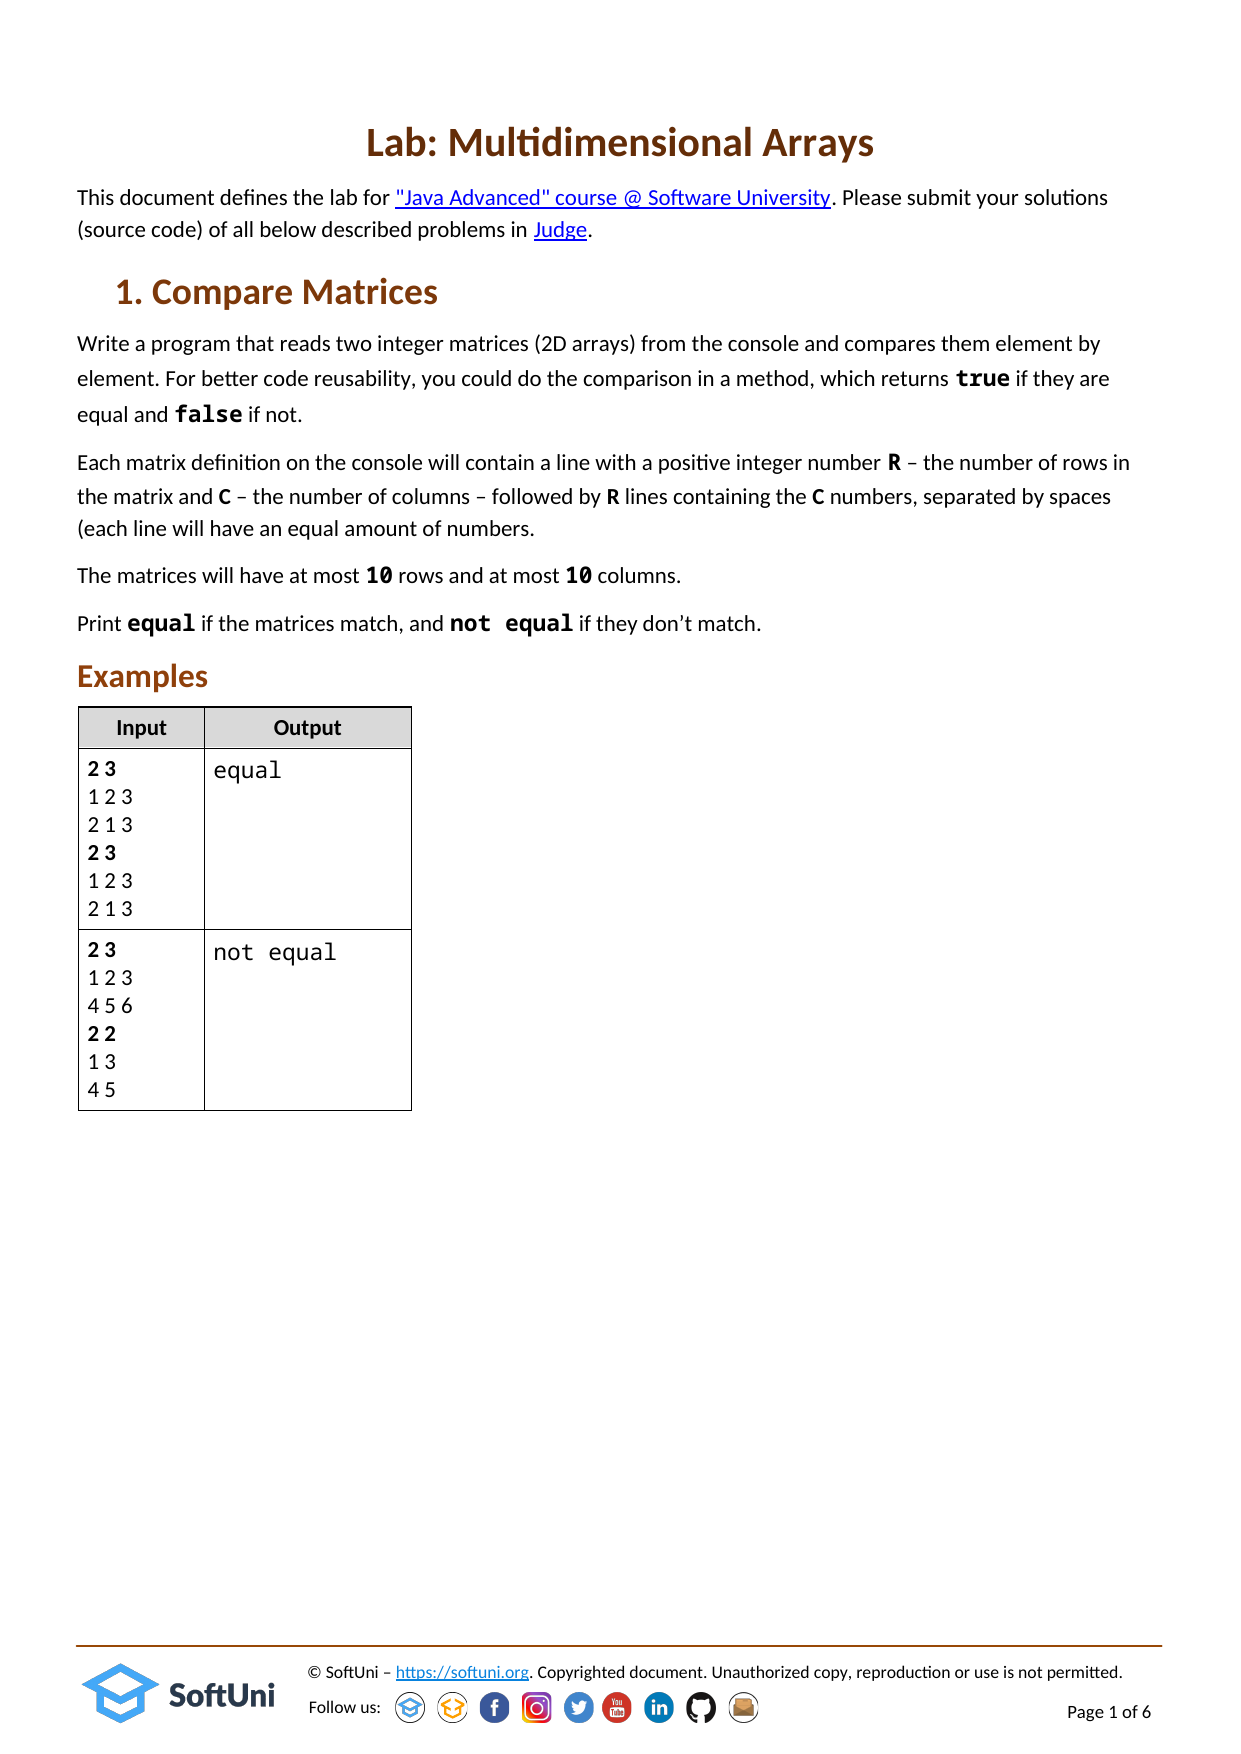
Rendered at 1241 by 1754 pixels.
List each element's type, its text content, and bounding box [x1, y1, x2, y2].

table_cell 2 3 1 2 3 2 1 3 2 3 1 2 3 2 1 3 [79, 749, 204, 928]
picture [75, 1658, 281, 1729]
subtitle Compare Matrices [114, 268, 1163, 314]
table_cell 2 3 1 2 3 4 5 6 2 2 1 3 4 5 [79, 930, 204, 1109]
table_header Output [205, 708, 411, 747]
text Each matrix definition on the console will contain a line with a positive integer number R – the number of rows in the matrix and C – the number of columns – followed by R lines containing the C numbers, separated by spaces (each line will have an equal amount of numbers. [77, 446, 1163, 542]
text Write a program that reads two integer matrices (2D arrays) from the console and compares them element by element. For better code reusability, you could do the comparison in a method, which returns true if they are equal and false if not. [77, 329, 1163, 429]
picture [522, 1692, 552, 1723]
text This document defines the lab for "Java Advanced" course @ Software University. Please submit your solutions (source code) of all below described problems in Judge. [77, 183, 1163, 243]
table_header Input [79, 708, 204, 747]
picture [437, 1692, 468, 1723]
picture [602, 1692, 632, 1723]
picture [658, 1705, 667, 1714]
picture [644, 1692, 653, 1701]
picture [728, 1692, 759, 1723]
picture [395, 1692, 425, 1723]
subtitle Lab: Multidimensional Arrays [77, 116, 1163, 167]
picture [665, 1714, 674, 1723]
picture [644, 1714, 653, 1723]
text The matrices will have at most 10 rows and at most 10 columns. [77, 559, 1163, 590]
table_cell equal [205, 749, 411, 928]
subtitle Examples [77, 656, 1163, 696]
picture [564, 1692, 594, 1723]
picture [686, 1692, 716, 1723]
picture [479, 1692, 510, 1723]
picture [665, 1692, 674, 1701]
table_cell not equal [205, 930, 411, 1109]
text Print equal if the matrices match, and not equal if they don’t match. [77, 607, 1163, 638]
